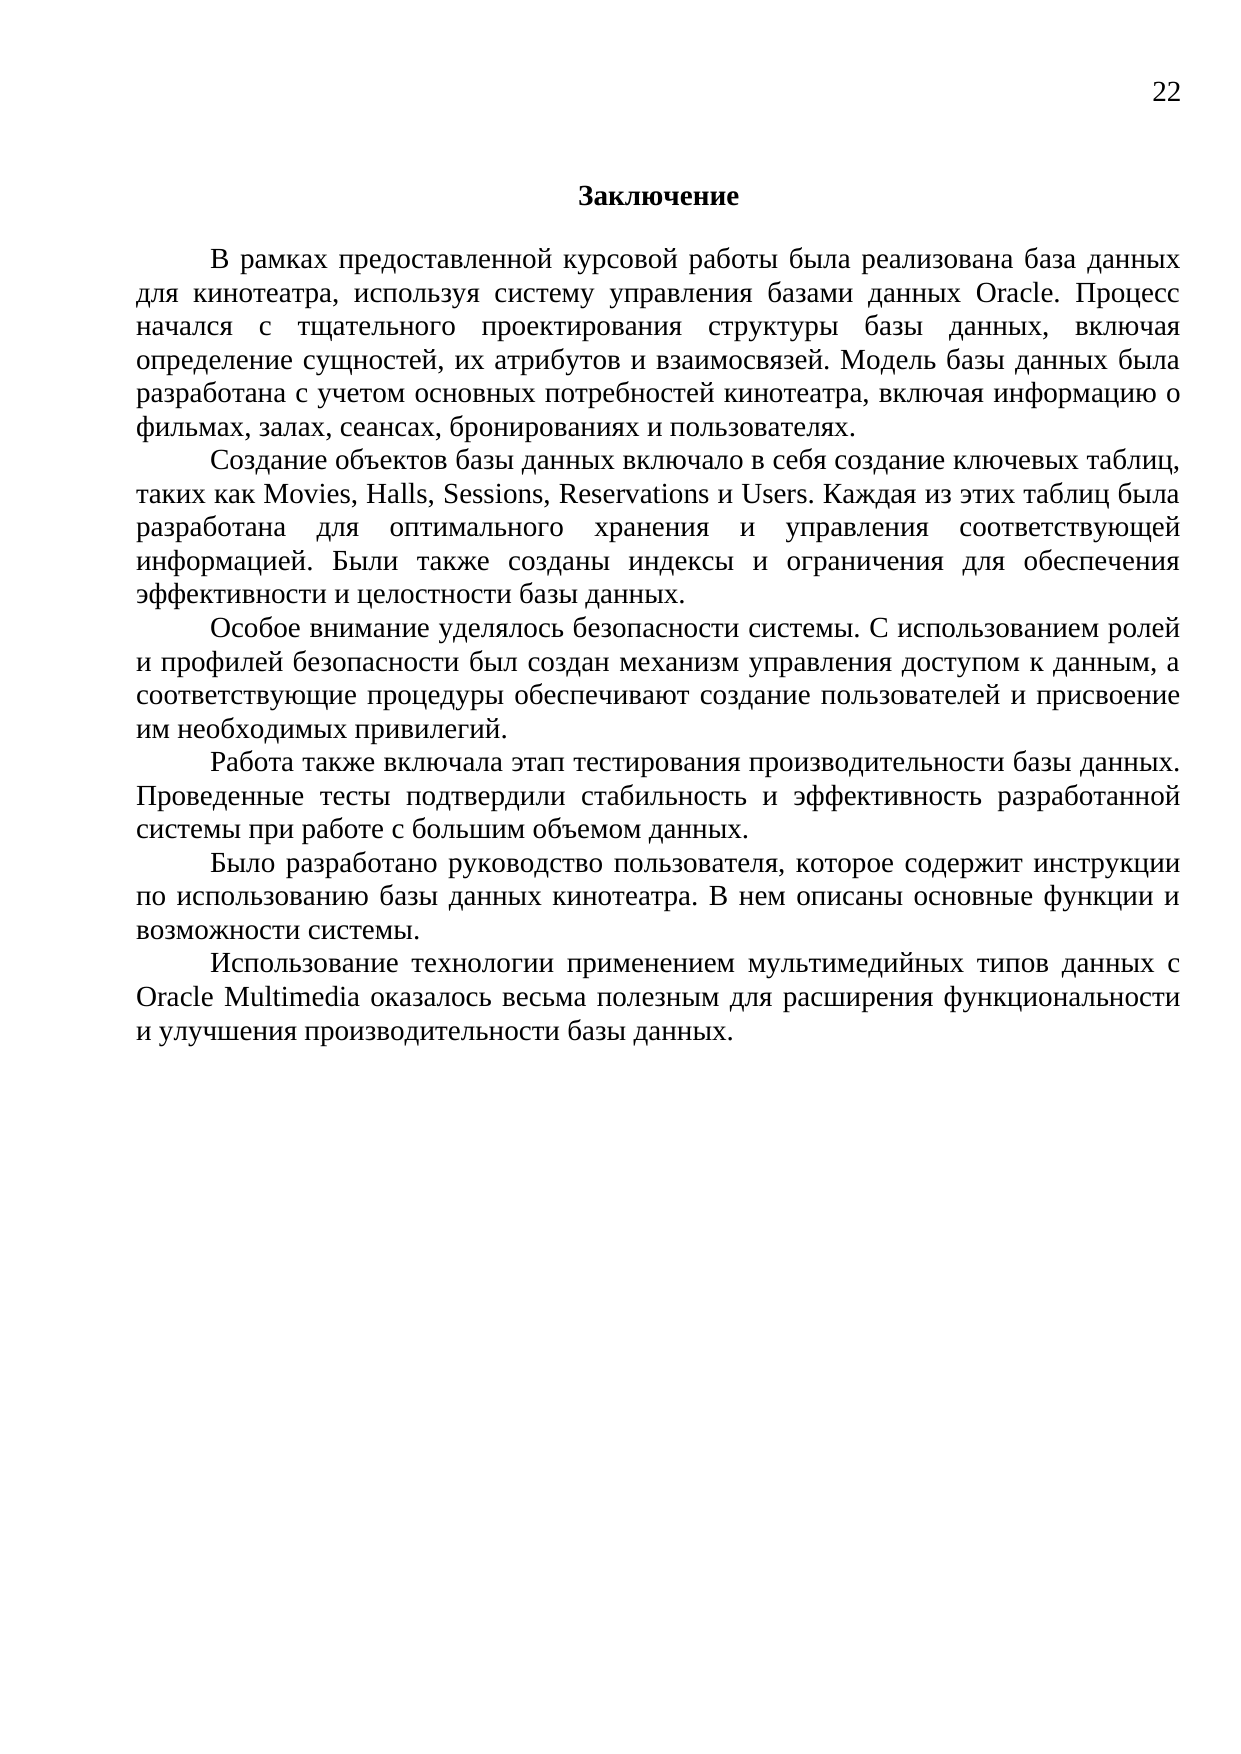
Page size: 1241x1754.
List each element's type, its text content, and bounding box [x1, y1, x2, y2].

text Создание объектов базы данных включало в себя создание ключевых таблиц, таких как Movies, Halls, Sessions, Reservations и Users. Каждая из этих таблиц была разработана для оптимального хранения и управления соответствующей информацией. Были также созданы индексы и ограничения для обеспечения эффективности и целостности базы данных. [136, 442, 1181, 610]
text Работа также включала этап тестирования производительности базы данных. Проведенные тесты подтвердили стабильность и эффективность разработанной системы при работе с большим объемом данных. [136, 744, 1181, 845]
text В рамках предоставленной курсовой работы была реализована база данных для кинотеатра, используя систему управления базами данных Oracle. Процесс начался с тщательного проектирования структуры базы данных, включая определение сущностей, их атрибутов и взаимосвязей. Модель базы данных была разработана с учетом основных потребностей кинотеатра, включая информацию о фильмах, залах, сеансах, бронированиях и пользователях. [136, 241, 1181, 442]
text Использование технологии применением мультимедийных типов данных с Oracle Multimedia оказалось весьма полезным для расширения функциональности и улучшения производительности базы данных. [136, 946, 1181, 1046]
text Было разработано руководство пользователя, которое содержит инструкции по использованию базы данных кинотеатра. В нем описаны основные функции и возможности системы. [136, 845, 1181, 946]
text Особое внимание уделялось безопасности системы. С использованием ролей и профилей безопасности был создан механизм управления доступом к данным, а соответствующие процедуры обеспечивают создание пользователей и присвоение им необходимых привилегий. [136, 610, 1181, 744]
subtitle Заключение [136, 178, 1181, 212]
